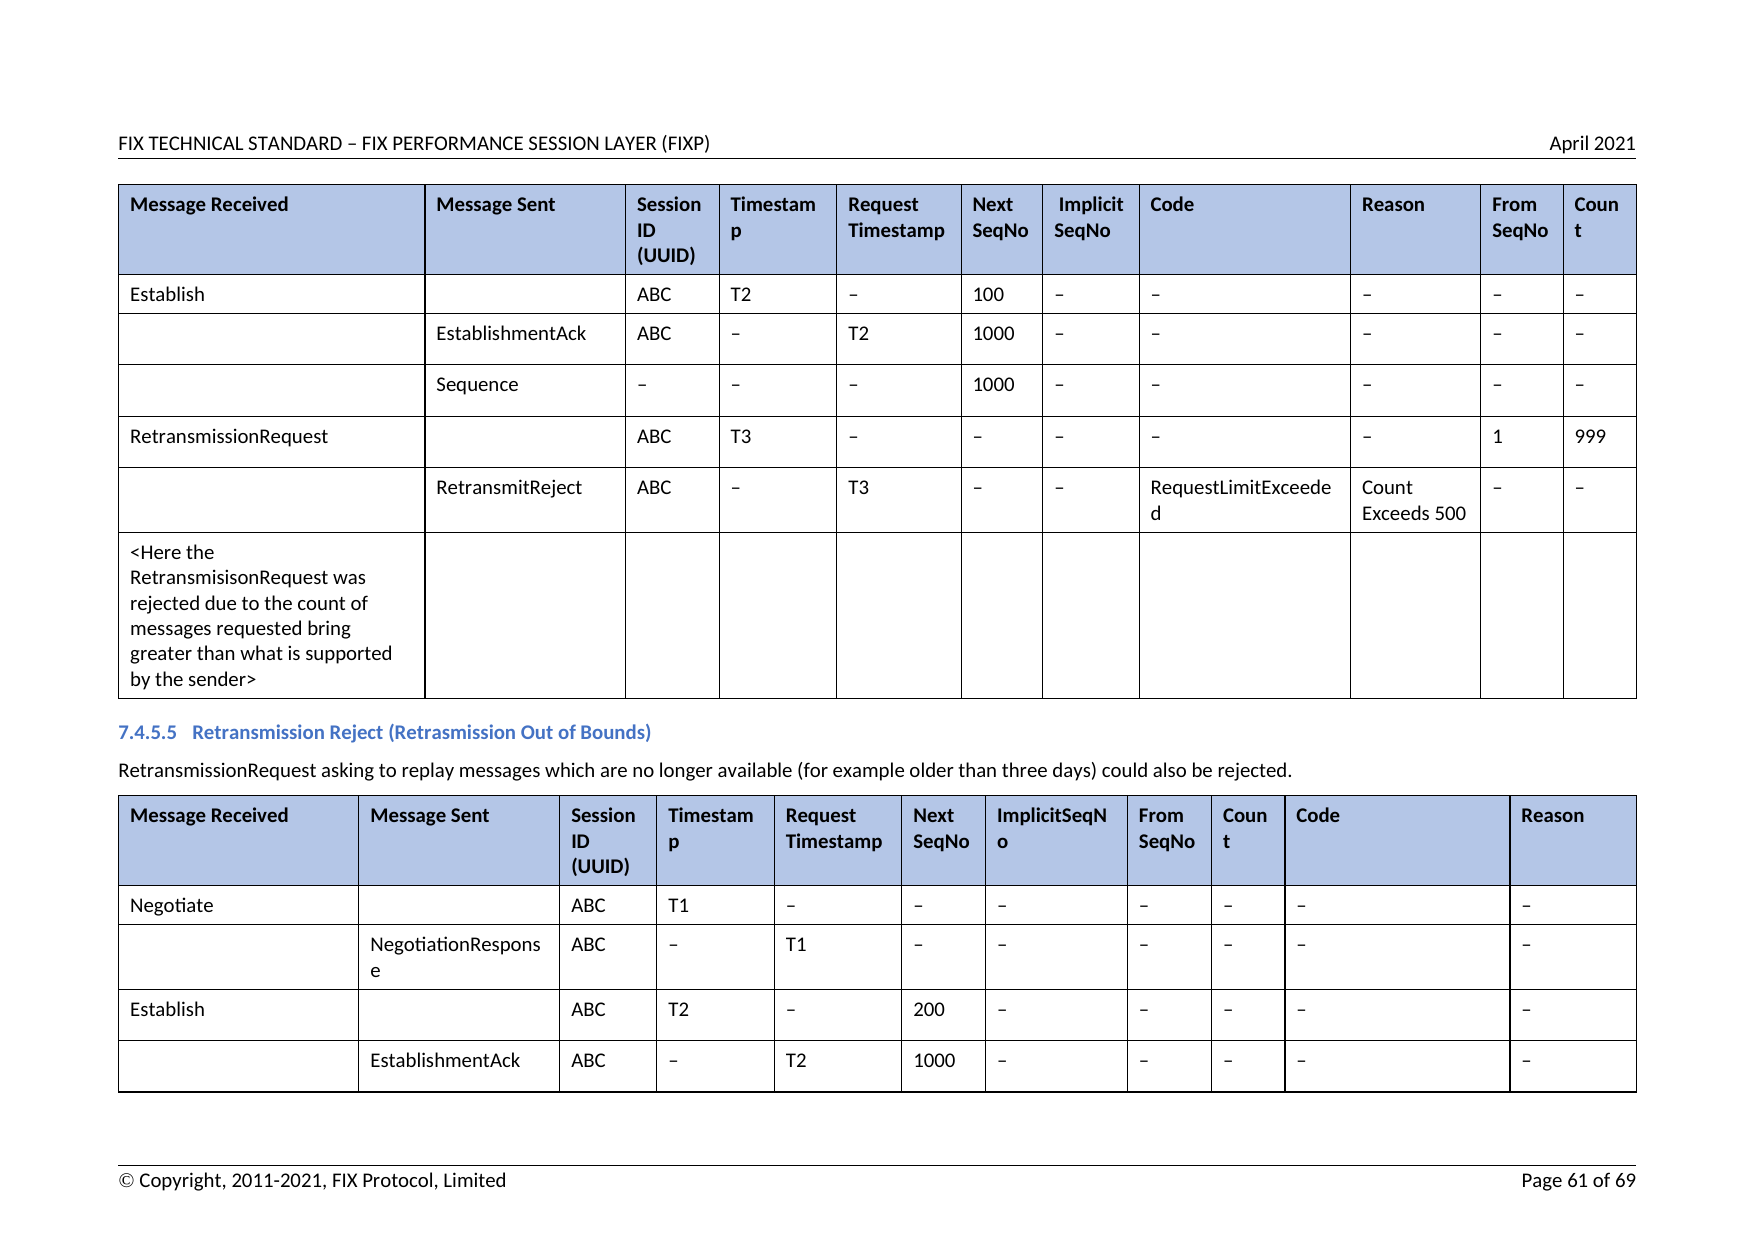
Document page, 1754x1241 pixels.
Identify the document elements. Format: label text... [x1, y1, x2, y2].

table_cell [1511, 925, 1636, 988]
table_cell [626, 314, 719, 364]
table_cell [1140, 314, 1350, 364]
text RetransmissionRequest asking to replay messages which are no longer available (for example older than three days) could also be rejected. [118, 757, 1636, 783]
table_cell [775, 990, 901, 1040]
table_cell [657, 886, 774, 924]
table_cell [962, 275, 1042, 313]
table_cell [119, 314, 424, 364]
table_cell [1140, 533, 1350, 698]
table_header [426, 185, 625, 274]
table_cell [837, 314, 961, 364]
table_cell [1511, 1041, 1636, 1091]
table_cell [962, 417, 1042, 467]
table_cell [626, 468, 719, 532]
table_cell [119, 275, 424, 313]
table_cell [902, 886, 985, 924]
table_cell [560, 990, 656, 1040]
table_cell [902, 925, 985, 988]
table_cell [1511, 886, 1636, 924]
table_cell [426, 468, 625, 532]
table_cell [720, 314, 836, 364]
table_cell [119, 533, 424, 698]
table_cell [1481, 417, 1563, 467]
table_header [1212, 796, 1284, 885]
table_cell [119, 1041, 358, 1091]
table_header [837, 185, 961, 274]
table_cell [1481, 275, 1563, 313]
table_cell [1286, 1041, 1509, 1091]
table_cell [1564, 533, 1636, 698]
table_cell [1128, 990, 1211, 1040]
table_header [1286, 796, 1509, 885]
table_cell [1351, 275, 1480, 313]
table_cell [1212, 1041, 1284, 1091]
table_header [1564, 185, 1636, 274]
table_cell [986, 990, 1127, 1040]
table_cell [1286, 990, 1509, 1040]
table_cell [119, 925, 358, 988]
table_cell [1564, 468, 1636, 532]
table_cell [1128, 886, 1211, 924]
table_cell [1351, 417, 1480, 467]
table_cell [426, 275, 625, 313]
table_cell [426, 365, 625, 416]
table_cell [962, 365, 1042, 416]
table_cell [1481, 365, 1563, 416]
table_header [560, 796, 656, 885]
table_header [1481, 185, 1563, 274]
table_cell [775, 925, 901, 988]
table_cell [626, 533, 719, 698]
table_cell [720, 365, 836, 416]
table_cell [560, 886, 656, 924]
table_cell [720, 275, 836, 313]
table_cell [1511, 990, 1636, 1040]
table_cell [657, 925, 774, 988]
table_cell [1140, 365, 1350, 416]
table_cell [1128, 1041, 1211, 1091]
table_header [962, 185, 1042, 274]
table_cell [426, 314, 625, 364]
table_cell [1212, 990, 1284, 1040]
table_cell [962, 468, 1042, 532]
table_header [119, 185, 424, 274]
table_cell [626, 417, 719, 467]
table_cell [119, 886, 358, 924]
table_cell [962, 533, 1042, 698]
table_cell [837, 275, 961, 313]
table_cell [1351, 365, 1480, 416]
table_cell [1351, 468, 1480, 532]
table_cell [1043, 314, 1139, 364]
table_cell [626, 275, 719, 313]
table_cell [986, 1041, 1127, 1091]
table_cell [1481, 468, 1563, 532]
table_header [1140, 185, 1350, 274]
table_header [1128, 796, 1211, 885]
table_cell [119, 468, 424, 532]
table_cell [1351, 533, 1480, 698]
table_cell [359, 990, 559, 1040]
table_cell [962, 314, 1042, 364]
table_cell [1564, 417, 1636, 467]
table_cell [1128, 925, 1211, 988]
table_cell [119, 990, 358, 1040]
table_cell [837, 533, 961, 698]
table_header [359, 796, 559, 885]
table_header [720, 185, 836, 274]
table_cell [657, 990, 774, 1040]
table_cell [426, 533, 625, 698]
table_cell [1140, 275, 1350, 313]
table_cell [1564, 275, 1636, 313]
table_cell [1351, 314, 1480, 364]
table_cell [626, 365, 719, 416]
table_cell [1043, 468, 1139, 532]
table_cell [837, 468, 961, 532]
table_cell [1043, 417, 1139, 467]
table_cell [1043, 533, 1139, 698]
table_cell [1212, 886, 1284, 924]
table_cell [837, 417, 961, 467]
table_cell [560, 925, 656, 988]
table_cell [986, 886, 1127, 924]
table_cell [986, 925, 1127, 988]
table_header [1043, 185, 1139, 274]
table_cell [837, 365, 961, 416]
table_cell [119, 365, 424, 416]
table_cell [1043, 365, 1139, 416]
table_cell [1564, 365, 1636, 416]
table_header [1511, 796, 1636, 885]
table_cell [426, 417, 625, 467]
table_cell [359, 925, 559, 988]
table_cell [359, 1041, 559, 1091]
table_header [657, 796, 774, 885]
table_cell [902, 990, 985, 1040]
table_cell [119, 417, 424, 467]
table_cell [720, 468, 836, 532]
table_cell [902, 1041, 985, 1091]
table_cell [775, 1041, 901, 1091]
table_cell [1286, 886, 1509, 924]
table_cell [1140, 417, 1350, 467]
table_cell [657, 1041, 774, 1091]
subtitle Retransmission Reject (Retrasmission Out of Bounds) [118, 719, 1636, 745]
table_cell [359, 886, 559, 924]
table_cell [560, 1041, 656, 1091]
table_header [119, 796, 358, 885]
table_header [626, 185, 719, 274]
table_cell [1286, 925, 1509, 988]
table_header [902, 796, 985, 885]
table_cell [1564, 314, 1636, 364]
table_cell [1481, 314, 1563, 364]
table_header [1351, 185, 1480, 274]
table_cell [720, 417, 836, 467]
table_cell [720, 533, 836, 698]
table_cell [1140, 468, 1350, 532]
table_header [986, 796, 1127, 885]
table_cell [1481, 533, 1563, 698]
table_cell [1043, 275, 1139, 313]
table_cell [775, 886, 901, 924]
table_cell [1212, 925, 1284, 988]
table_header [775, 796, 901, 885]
